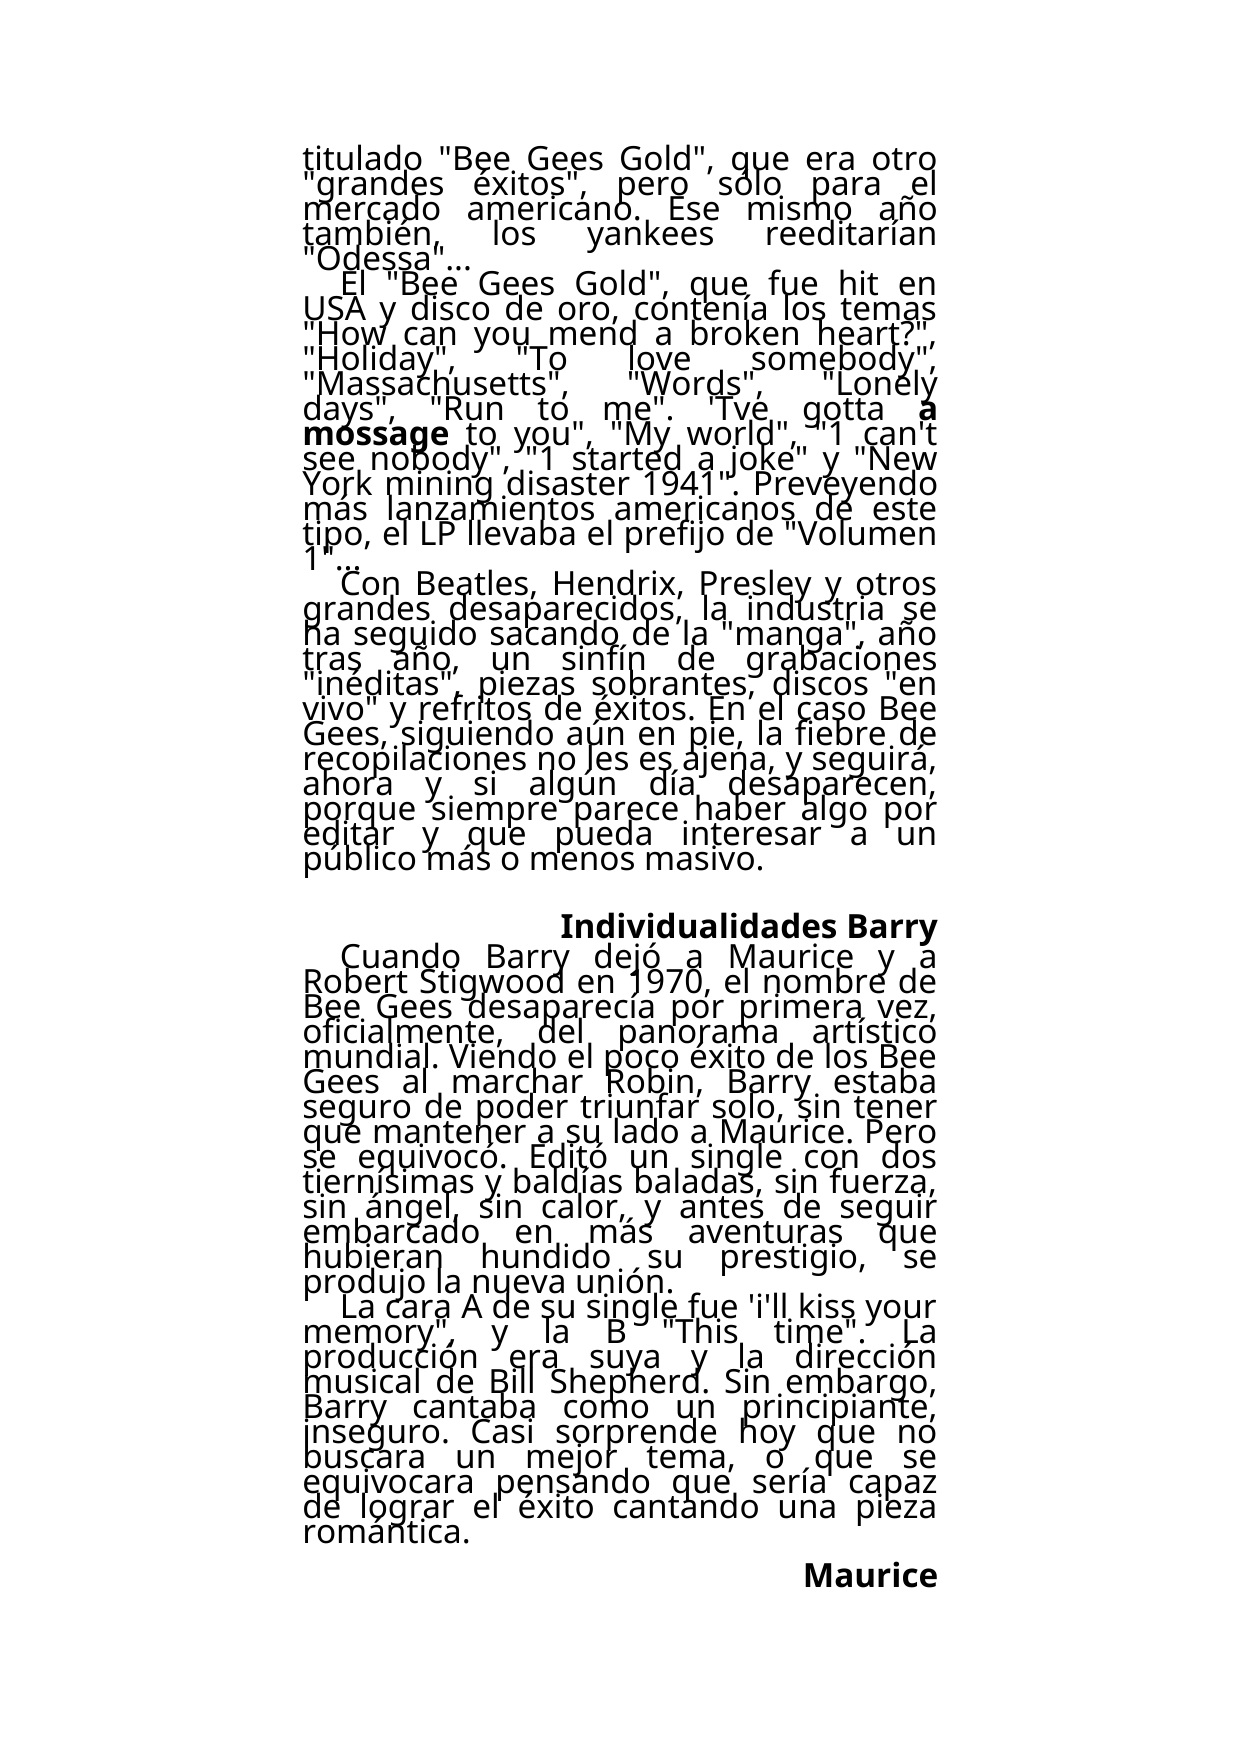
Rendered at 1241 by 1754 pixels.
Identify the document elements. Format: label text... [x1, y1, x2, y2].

text Individualidades Barry [339, 898, 938, 949]
text La cara A de su single fue 'i'll kiss your memory", y la B "This time". La producción era suya y la dirección musical de Bill Shepherd. Sin embargo, Barry cantaba como un principiante, inseguro. Casi sorprende hoy que no buscara un mejor tema, o que se equivocara pensando que sería capaz de lograr el éxito cantando una pieza romántica. [302, 1299, 938, 1549]
text Cuando Barry dejó a Maurice y a Robert Stigwood en 1970, el nombre de Bee Gees desaparecía por primera vez, oficialmente, del panorama artístico mundial. Viendo el poco éxito de los Bee Gees al marchar Robin, Barry estaba seguro de poder triunfar solo, sin tener que mantener a su lado a Maurice. Pero se equivocó. Editó un single con dos tiernísimas y baldías baladas, sin fuerza, sin ángel, sin calor, y antes de seguir embarcado en más aventuras que hubieran hundido su prestigio, se produjo la nueva unión. [302, 949, 938, 1299]
text Maurice [300, 1561, 938, 1594]
text Con Beatles, Hendrix, Presley y otros grandes desaparecidos, la industria se ha seguido sacando de la "manga", año tras año, un sinfín de grabaciones "inéditas", piezas sobrantes, discos "en vivo" y refritos de éxitos. En el caso Bee Gees, siguiendo aún en pie, la fiebre de recopilaciones no les es ajena, y seguirá, ahora y si algún día desaparecen, porque siempre parece haber algo por editar y que pueda interesar a un público más o menos masivo. [302, 575, 938, 875]
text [302, 150, 938, 275]
text El "Bee Gees Gold", que fue hit en USA y disco de oro, contenía los temas "How can you mend a broken heart?", "Holiday", "To love somebody", "Massachusetts", "Words", "Lonely days", "Run to me". 'Tve gotta a mossage to you", "My world", "1 can't see nobody", "1 started a joke" y "New York mining disaster 1941". Preveyendo más lanzamientos americanos de este tipo, el LP llevaba el prefijo de "Volumen 1"... [302, 275, 938, 575]
